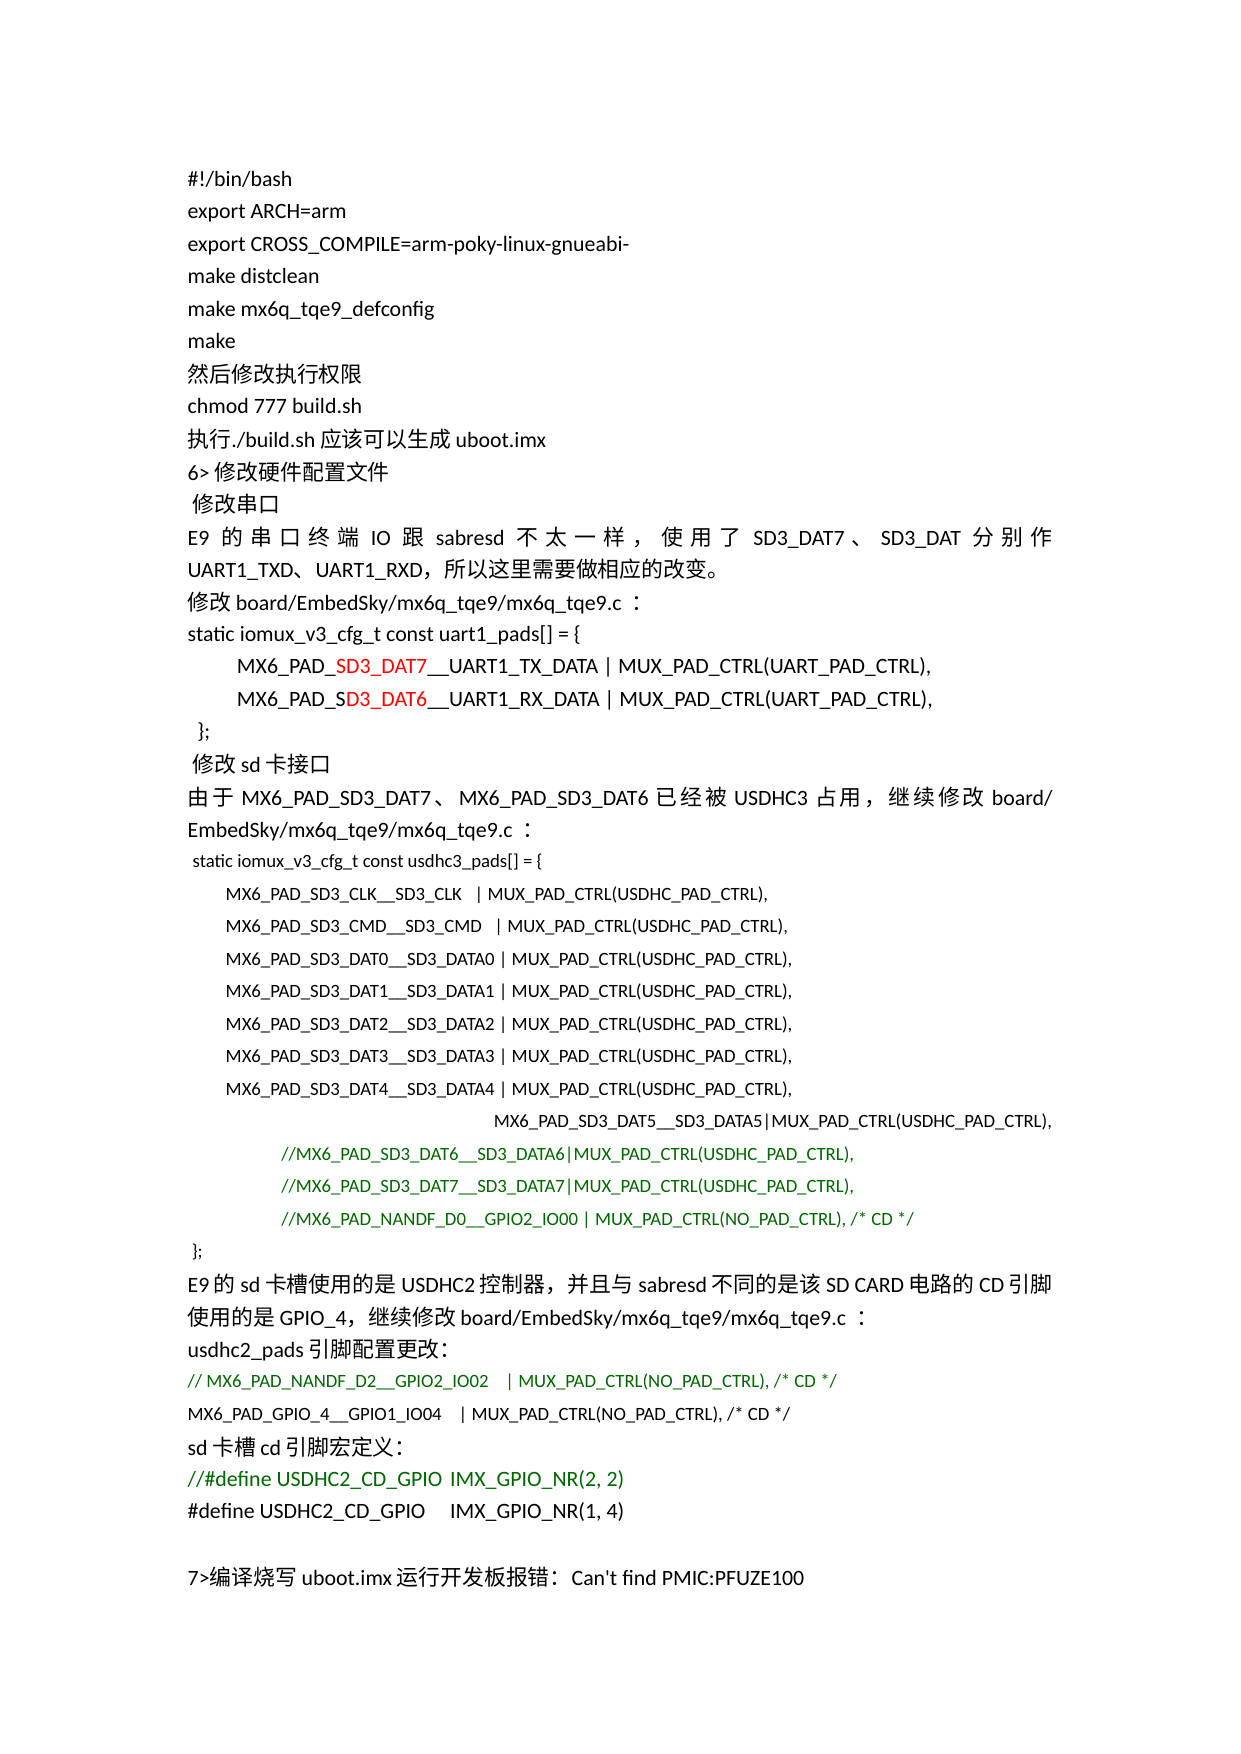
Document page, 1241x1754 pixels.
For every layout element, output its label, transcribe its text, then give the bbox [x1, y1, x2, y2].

text //#define USDHC2_CD_GPIO IMX_GPIO_NR(2, 2) [187, 1462, 1053, 1494]
text MX6_PAD_SD3_DAT7__UART1_TX_DATA | MUX_PAD_CTRL(UART_PAD_CTRL), [187, 649, 1053, 682]
text chmod 777 build.sh [187, 389, 1053, 422]
text MX6_PAD_GPIO_4__GPIO1_IO04 | MUX_PAD_CTRL(NO_PAD_CTRL), /* CD */ [187, 1397, 1053, 1429]
text static iomux_v3_cfg_t const usdhc3_pads[] = { [187, 844, 1053, 877]
text MX6_PAD_SD3_DAT0__SD3_DATA0 | MUX_PAD_CTRL(USDHC_PAD_CTRL), [187, 942, 1053, 974]
text MX6_PAD_SD3_CLK__SD3_CLK | MUX_PAD_CTRL(USDHC_PAD_CTRL), [187, 877, 1053, 909]
text MX6_PAD_SD3_DAT3__SD3_DATA3 | MUX_PAD_CTRL(USDHC_PAD_CTRL), [187, 1039, 1053, 1072]
text E9的sd卡槽使用的是USDHC2控制器，并且与sabresd不同的是该SD CARD电路的CD引脚使用的是GPIO_4，继续修改board/EmbedSky/mx6q_tqe9/mx6q_tqe9.c ： [187, 1267, 1053, 1332]
text sd卡槽cd引脚宏定义： [187, 1429, 1053, 1462]
text 修改sd卡接口 [187, 747, 1053, 779]
text export CROSS_COMPILE=arm-poky-linux-gnueabi- [187, 227, 1053, 259]
text MX6_PAD_SD3_DAT2__SD3_DATA2 | MUX_PAD_CTRL(USDHC_PAD_CTRL), [187, 1007, 1053, 1039]
text MX6_PAD_SD3_DAT1__SD3_DATA1 | MUX_PAD_CTRL(USDHC_PAD_CTRL), [187, 974, 1053, 1007]
text }; [187, 714, 1053, 747]
text 7>编译烧写uboot.imx运行开发板报错：Can't find PMIC:PFUZE100 [187, 1559, 1053, 1592]
text MX6_PAD_SD3_DAT6__UART1_RX_DATA | MUX_PAD_CTRL(UART_PAD_CTRL), [187, 682, 1053, 714]
text // MX6_PAD_NANDF_D2__GPIO2_IO02 | MUX_PAD_CTRL(NO_PAD_CTRL), /* CD */ [187, 1364, 1053, 1397]
text make distclean [187, 259, 1053, 292]
text MX6_PAD_SD3_DAT5__SD3_DATA5|MUX_PAD_CTRL(USDHC_PAD_CTRL), //MX6_PAD_SD3_DAT6__SD3_DATA6|MUX_PAD_CTRL(USDHC_PAD_CTRL), //MX6_PAD_SD3_DAT7__SD3_DATA7|MUX_PAD_CTRL(USDHC_PAD_CTRL), //MX6_PAD_NANDF_D0__GPIO2_IO00 | MUX_PAD_CTRL(NO_PAD_CTRL), /* CD */ [187, 1104, 1053, 1234]
text 修改board/EmbedSky/mx6q_tqe9/mx6q_tqe9.c ： [187, 584, 1053, 617]
text MX6_PAD_SD3_CMD__SD3_CMD | MUX_PAD_CTRL(USDHC_PAD_CTRL), [187, 909, 1053, 942]
text export ARCH=arm [187, 194, 1053, 227]
text 由于MX6_PAD_SD3_DAT7、MX6_PAD_SD3_DAT6已经被USDHC3占用，继续修改board/EmbedSky/mx6q_tqe9/mx6q_tqe9.c ： [187, 779, 1053, 844]
text E9的串口终端IO跟sabresd不太一样，使用了SD3_DAT7、SD3_DAT分别作UART1_TXD、UART1_RXD，所以这里需要做相应的改变。 [187, 519, 1053, 584]
text 修改串口 [187, 487, 1053, 519]
text static iomux_v3_cfg_t const uart1_pads[] = { [187, 617, 1053, 649]
text usdhc2_pads引脚配置更改： [187, 1332, 1053, 1364]
text make [187, 324, 1053, 357]
text #!/bin/bash [187, 162, 1053, 194]
text 6> 修改硬件配置文件 [187, 454, 1053, 487]
text 然后修改执行权限 [187, 357, 1053, 389]
text make mx6q_tqe9_defconfig [187, 292, 1053, 324]
text }; [187, 1234, 1053, 1267]
text MX6_PAD_SD3_DAT4__SD3_DATA4 | MUX_PAD_CTRL(USDHC_PAD_CTRL), [187, 1072, 1053, 1104]
text 执行./build.sh应该可以生成uboot.imx [187, 422, 1053, 454]
text #define USDHC2_CD_GPIO IMX_GPIO_NR(1, 4) [187, 1494, 1053, 1527]
